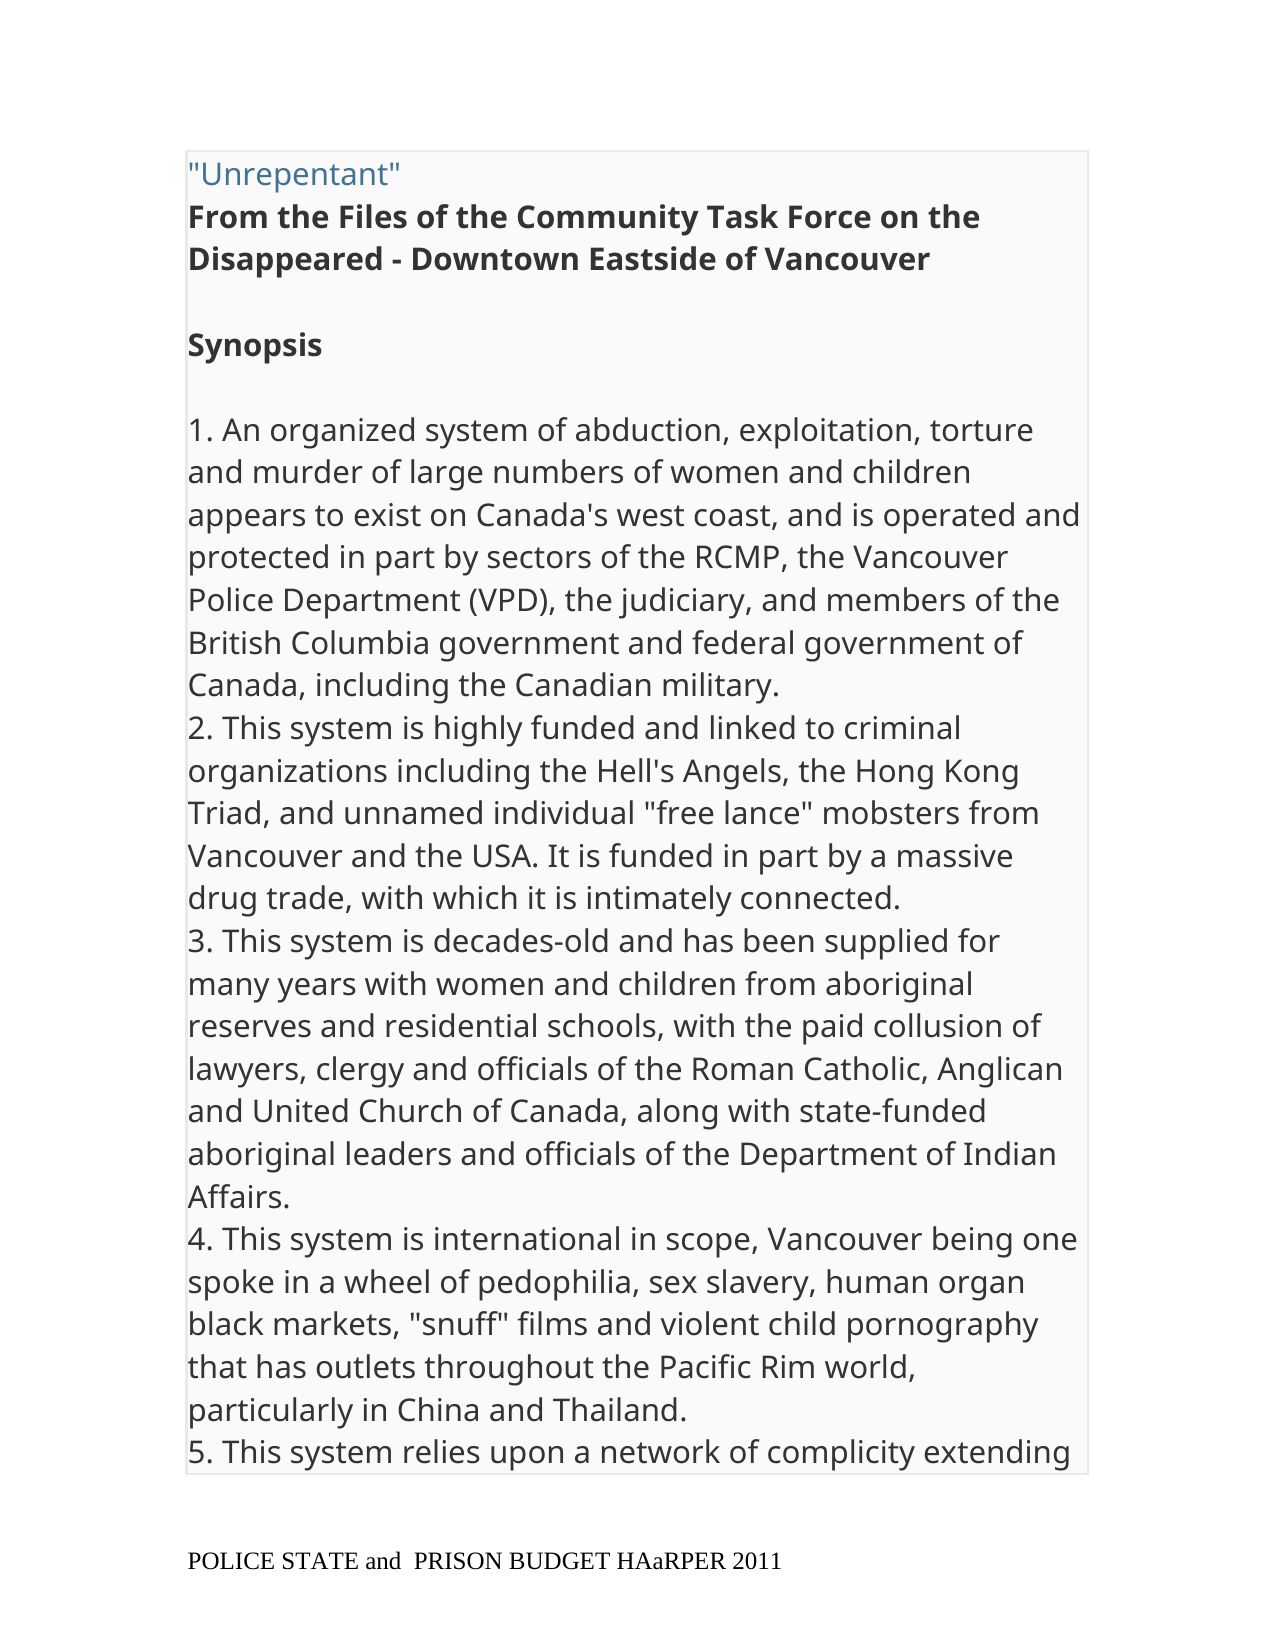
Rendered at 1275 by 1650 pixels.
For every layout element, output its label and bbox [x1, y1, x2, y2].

text [188, 152, 1087, 1473]
